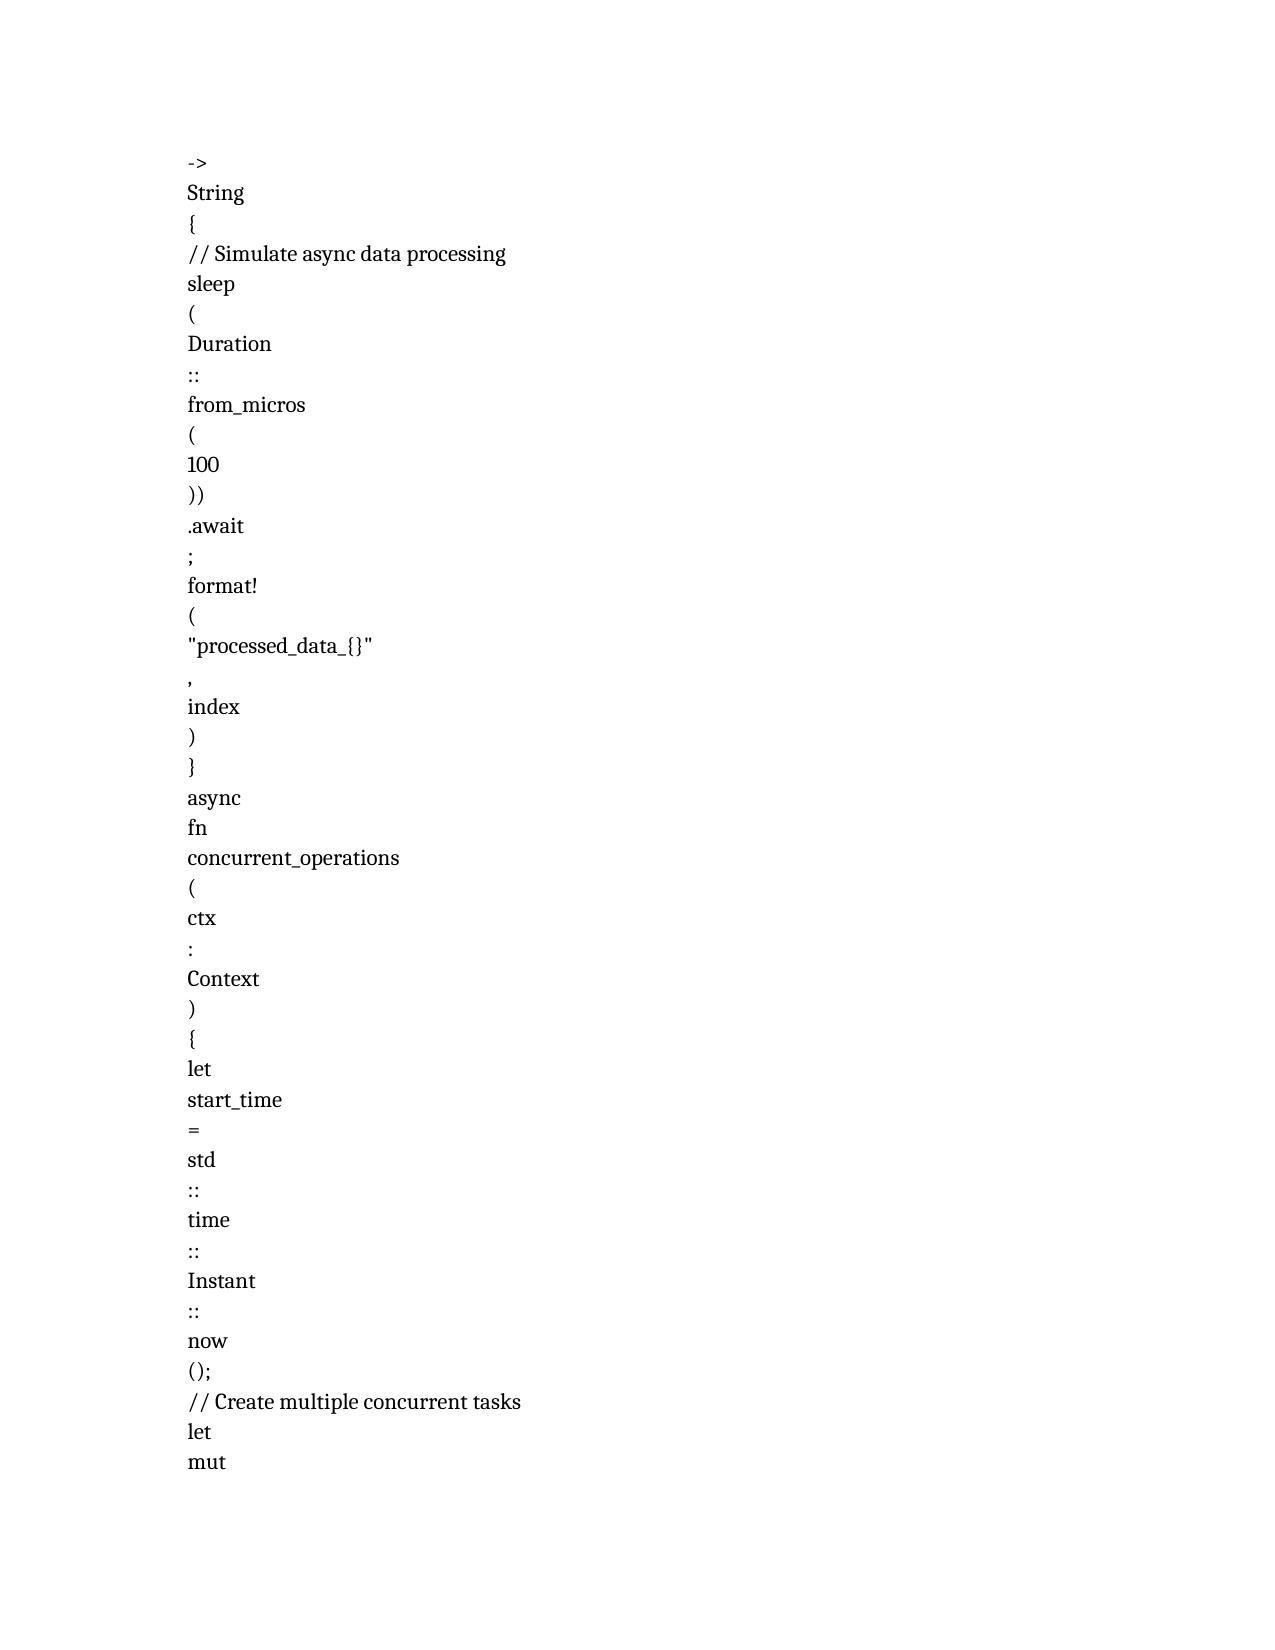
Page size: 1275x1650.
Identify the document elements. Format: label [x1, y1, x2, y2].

text [187, 150, 1087, 1475]
